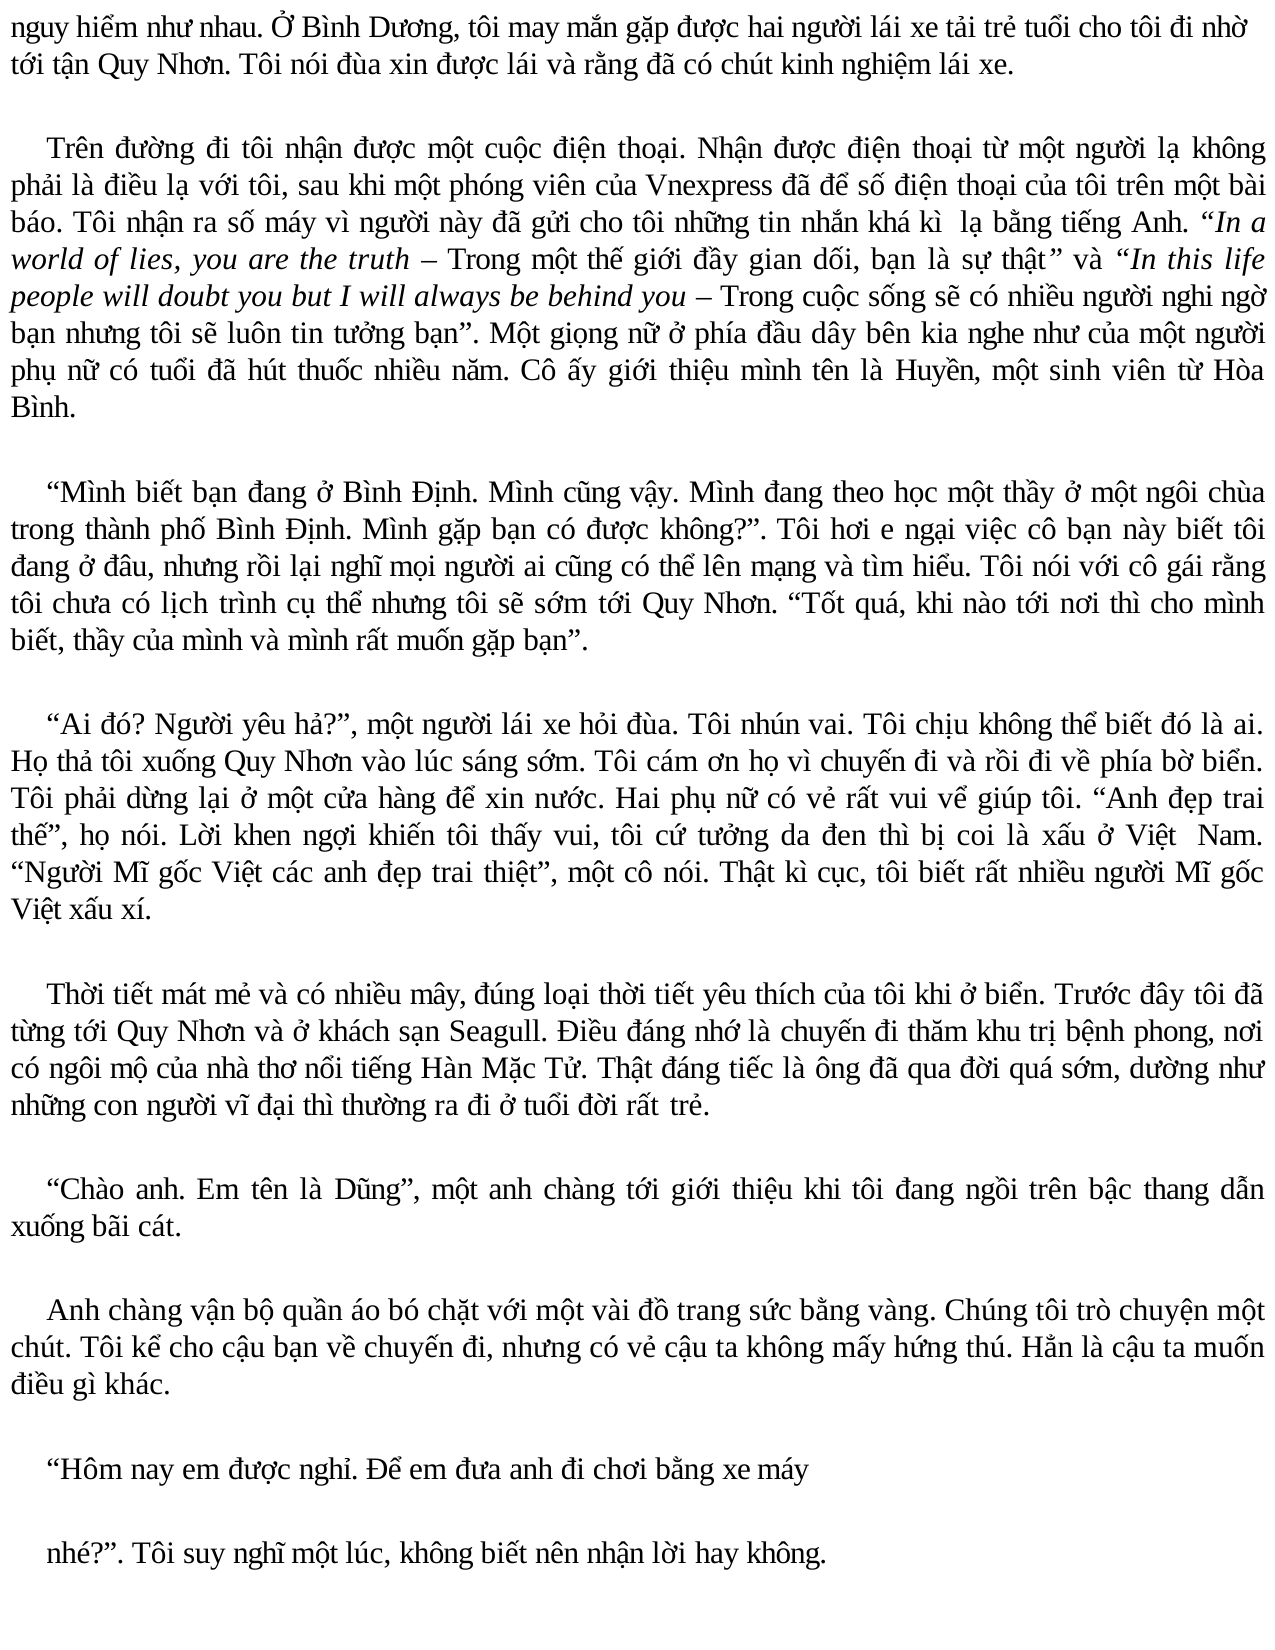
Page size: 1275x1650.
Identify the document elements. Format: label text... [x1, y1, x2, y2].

text “Ai đó? Người yêu hả?”, một người lái xe hỏi đùa. Tôi nhún vai. Tôi chịu không thể biết đó là ai. Họ thả tôi xuống Quy Nhơn vào lúc sáng sớm. Tôi cám ơn họ vì chuyến đi và rồi đi về phía bờ biển. Tôi phải dừng lại ở một cửa hàng để xin nước. Hai phụ nữ có vẻ rất vui vể giúp tôi. “Anh đẹp trai thế”, họ nói. Lời khen ngợi khiến tôi thấy vui, tôi cứ tưởng da đen thì bị coi là xấu ở Việt Nam. “Người Mĩ gốc Việt các anh đẹp trai thiệt”, một cô nói. Thật kì cục, tôi biết rất nhiều người Mĩ gốc Việt xấu xí. [10, 706, 1265, 926]
text nguy hiểm như nhau. Ở Bình Dương, tôi may mắn gặp được hai người lái xe tải trẻ tuổi cho tôi đi nhờ tới tận Quy Nhơn. Tôi nói đùa xin được lái và rằng đã có chút kinh nghiệm lái xe. [10, 8, 1258, 81]
text Trên đường đi tôi nhận được một cuộc điện thoại. Nhận được điện thoại từ một người lạ không phải là điều lạ với tôi, sau khi một phóng viên của Vnexpress đã để số điện thoại của tôi trên một bài báo. Tôi nhận ra số máy vì người này đã gửi cho tôi những tin nhắn khá kì lạ bằng tiếng Anh. “In a world of lies, you are the truth – Trong một thế giới đầy gian dối, bạn là sự thật” và “In this life people will doubt you but I will always be behind you – Trong cuộc sống sẽ có nhiều người nghi ngờ bạn nhưng tôi sẽ luôn tin tưởng bạn”. Một giọng nữ ở phía đầu dây bên kia nghe như của một người phụ nữ có tuổi đã hút thuốc nhiều năm. Cô ấy giới thiệu mình tên là Huyền, một sinh viên từ Hòa Bình. [10, 129, 1266, 424]
text “Chào anh. Em tên là Dũng”, một anh chàng tới giới thiệu khi tôi đang ngồi trên bậc thang dẫn xuống bãi cát. [10, 1171, 1266, 1243]
text Anh chàng vận bộ quần áo bó chặt với một vài đồ trang sức bằng vàng. Chúng tôi trò chuyện một chút. Tôi kể cho cậu bạn về chuyến đi, nhưng có vẻ cậu ta không mấy hứng thú. Hẳn là cậu ta muốn điều gì khác. [10, 1292, 1266, 1402]
text “Mình biết bạn đang ở Bình Định. Mình cũng vậy. Mình đang theo học một thầy ở một ngôi chùa trong thành phố Bình Định. Mình gặp bạn có được không?”. Tôi hơi e ngại việc cô bạn này biết tôi đang ở đâu, nhưng rồi lại nghĩ mọi người ai cũng có thể lên mạng và tìm hiểu. Tôi nói với cô gái rằng tôi chưa có lịch trình cụ thể nhưng tôi sẽ sớm tới Quy Nhơn. “Tốt quá, khi nào tới nơi thì cho mình biết, thầy của mình và mình rất muốn gặp bạn”. [10, 473, 1266, 657]
text “Hôm nay em được nghỉ. Để em đưa anh đi chơi bằng xe máy nhé?”. Tôi suy nghĩ một lúc, không biết nên nhận lời hay không. [46, 1450, 892, 1570]
text Thời tiết mát mẻ và có nhiều mây, đúng loại thời tiết yêu thích của tôi khi ở biển. Trước đây tôi đã từng tới Quy Nhơn và ở khách sạn Seagull. Điều đáng nhớ là chuyến đi thăm khu trị bệnh phong, nơi có ngôi mộ của nhà thơ nổi tiếng Hàn Mặc Tử. Thật đáng tiếc là ông đã qua đời quá sớm, dường như những con người vĩ đại thì thường ra đi ở tuổi đời rất trẻ. [10, 975, 1265, 1122]
